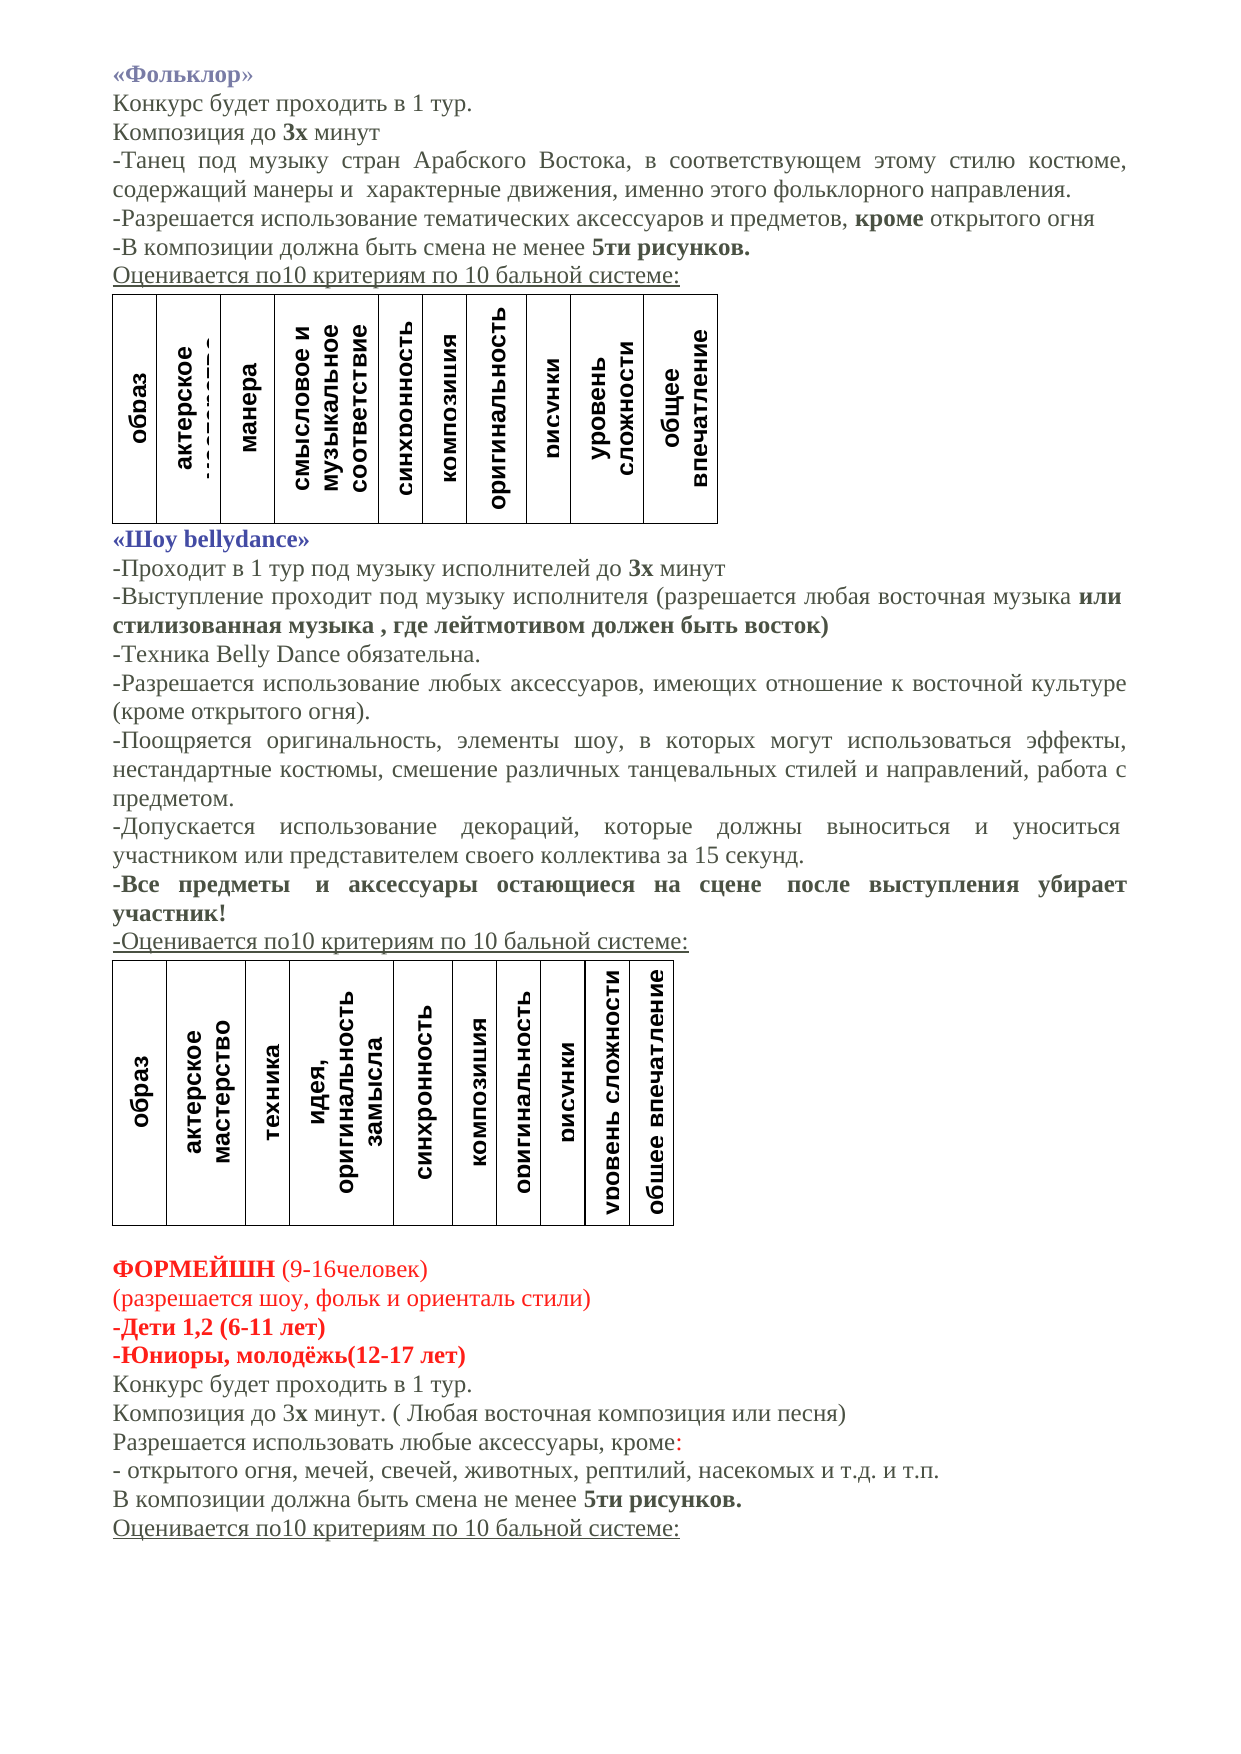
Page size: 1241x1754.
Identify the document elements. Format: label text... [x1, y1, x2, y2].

text -Выступление проходит под музыку исполнителя (разрешается любая восточная музыка или стилизованная музыка , где лейтмотивом должен быть восток) [112, 581, 1128, 639]
table_header идея, оригинальность замысла [290, 961, 393, 1224]
text «Шоу bellydance» [112, 524, 1128, 553]
table_header композиция [423, 295, 466, 523]
text «Фольклор» [112, 59, 1128, 88]
table_header общее впечатление [644, 295, 717, 523]
text Конкурс будет проходить в 1 тур. [112, 1369, 1128, 1398]
table_header образ [113, 295, 156, 523]
text В композиции должна быть смена не менее 5ти рисунков. [112, 1484, 1128, 1513]
table_header манера [221, 295, 274, 523]
text -Разрешается использование тематических аксессуаров и предметов, кроме открытого огня [112, 203, 1128, 232]
text Оценивается по10 критериям по 10 бальной системе: [112, 260, 1128, 289]
text -В композиции должна быть смена не менее 5ти рисунков. [112, 232, 1128, 260]
table_header уровень сложности [586, 961, 629, 1224]
text -Юниоры, молодёжь(12-17 лет) [112, 1341, 1128, 1369]
table_header уровень сложности [571, 295, 643, 523]
table_header образ [113, 961, 166, 1224]
text -Поощряется оригинальность, элементы шоу, в которых могут использоваться эффекты, нестандартные костюмы, смешение различных танцевальных стилей и направлений, работа с предметом. [112, 725, 1128, 811]
text ФОРМЕЙШН (9-16человек) [112, 1254, 1128, 1283]
text -Все предметы и аксессуары остающиеся на сцене после выступления убирает участник! [112, 869, 1128, 926]
text -Танец под музыку стран Арабского Востока, в соответствующем этому стилю костюме, содержащий манеры и характерные движения, именно этого фольклорного направления. [112, 145, 1128, 203]
text Разрешается использовать любые аксессуары, кроме: [112, 1427, 1128, 1456]
text -Разрешается использование любых аксессуаров, имеющих отношение к восточной культуре (кроме открытого огня). [112, 668, 1128, 725]
table_header рисунки [527, 295, 570, 523]
text Оценивается по10 критериям по 10 бальной системе: [112, 1513, 1128, 1542]
text (разрешается шоу, фольк и ориенталь стили) [112, 1283, 1128, 1312]
table_header синхронность [379, 295, 422, 523]
text Композиция до 3х минут. ( Любая восточная композиция или песня) [112, 1398, 1128, 1427]
table_header оригинальность [467, 295, 526, 523]
table_header композиция [453, 961, 496, 1224]
text - открытого огня, мечей, свечей, животных, рептилий, насекомых и т.д. и т.п. [112, 1456, 1128, 1484]
table_header смысловое и музыкальное соответствие [275, 295, 378, 523]
text Композиция до 3х минут [112, 117, 1128, 145]
text -Техника Belly Dance обязательна. [112, 639, 1128, 668]
text -Оценивается по10 критериям по 10 бальной системе: [112, 926, 1128, 955]
table_header актерское мастерство [157, 295, 220, 523]
text -Дети 1,2 (6-11 лет) [112, 1312, 1128, 1341]
table_header общее впечатление [630, 961, 673, 1224]
text Конкурс будет проходить в 1 тур. [112, 88, 1128, 117]
table_header актерское мастерство [167, 961, 245, 1224]
table_header синхронность [394, 961, 452, 1224]
text -Проходит в 1 тур под музыку исполнителей до 3х минут [112, 553, 1128, 581]
table_header техника [246, 961, 289, 1224]
text -Допускается использование декораций, которые должны выноситься и уноситься участником или представителем своего коллектива за 15 секунд. [112, 811, 1128, 869]
table_header оригинальность [497, 961, 540, 1224]
table_header рисунки [541, 961, 584, 1224]
